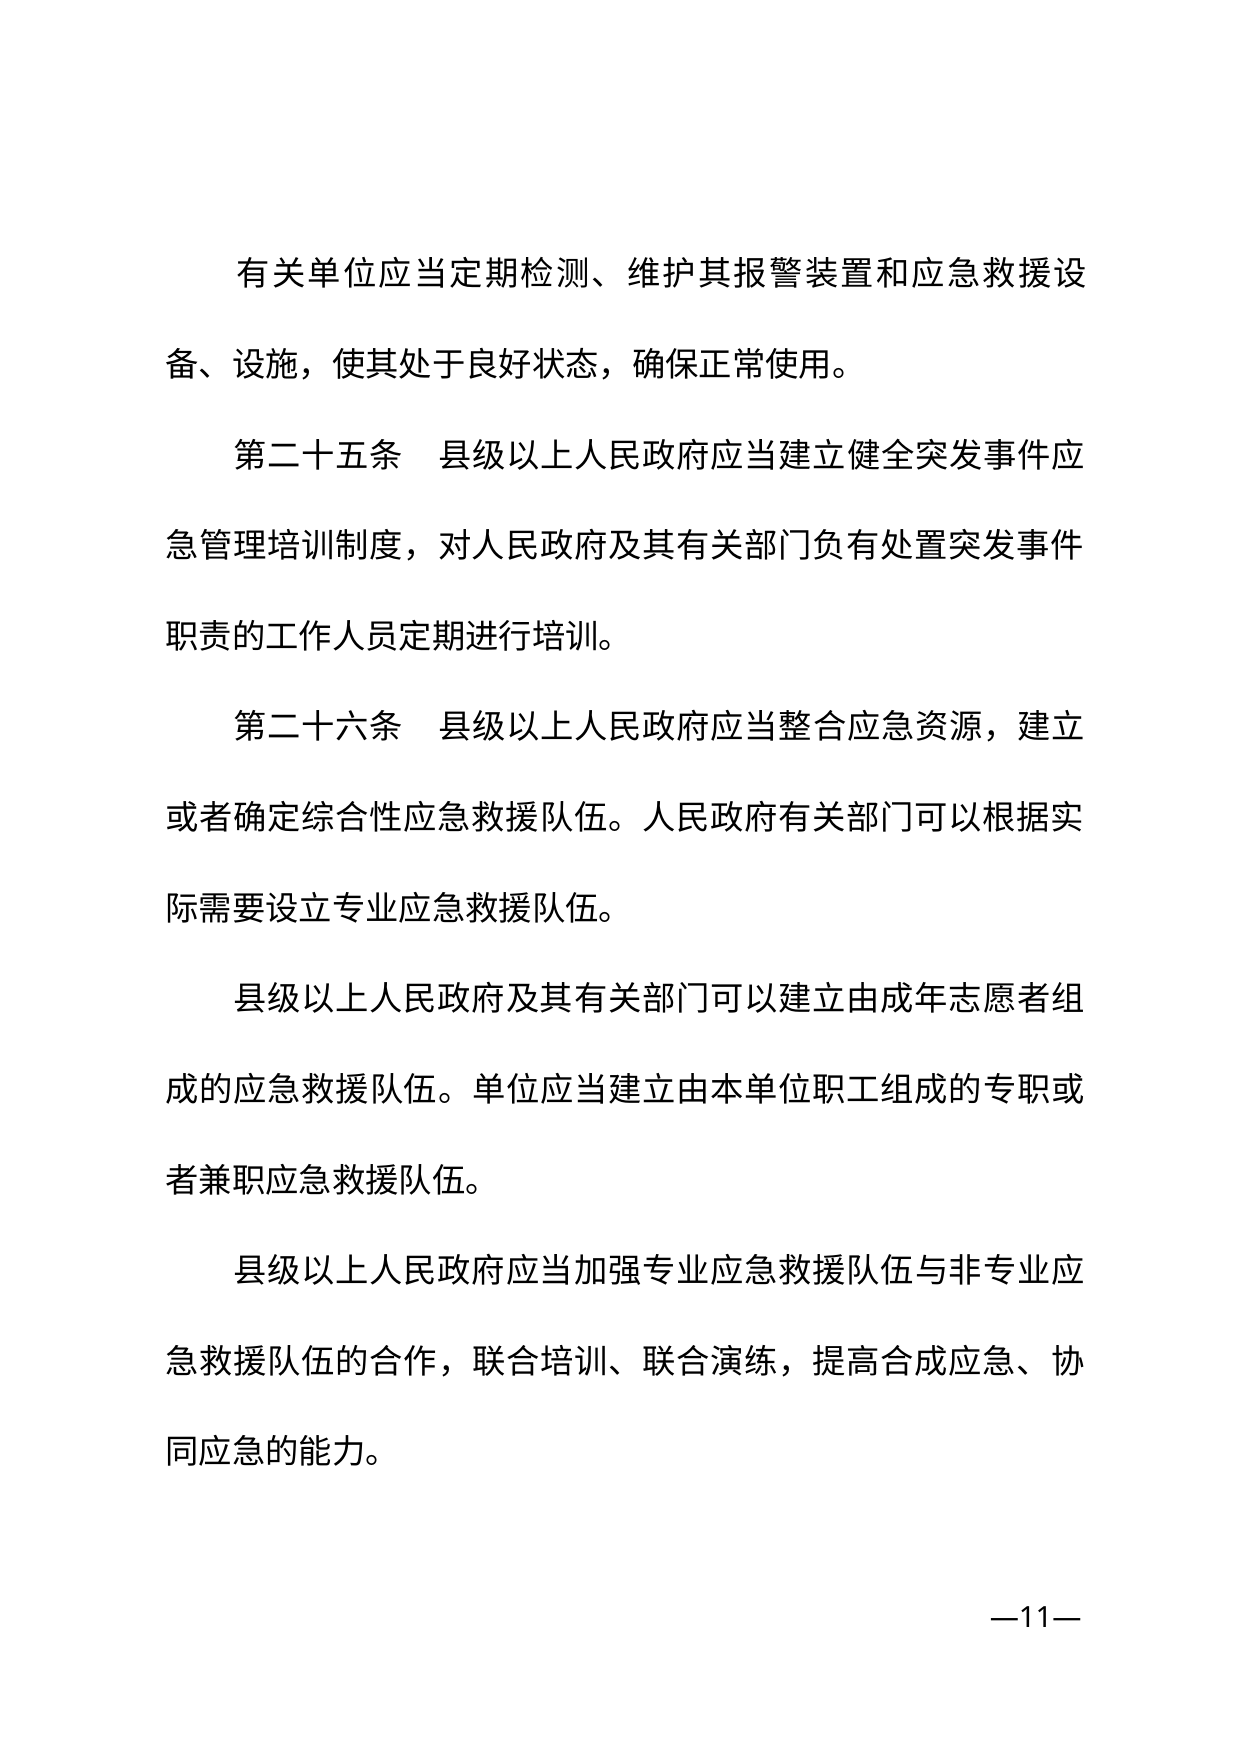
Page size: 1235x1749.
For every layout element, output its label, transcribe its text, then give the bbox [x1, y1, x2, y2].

text 有关单位应当定期检测、维护其报警装置和应急救援设备、设施，使其处于良好状态，确保正常使用。 [165, 226, 1087, 407]
text 县级以上人民政府及其有关部门可以建立由成年志愿者组成的应急救援队伍。单位应当建立由本单位职工组成的专职或者兼职应急救援队伍。 [165, 951, 1087, 1223]
text 第二十六条 县级以上人民政府应当整合应急资源，建立或者确定综合性应急救援队伍。人民政府有关部门可以根据实际需要设立专业应急救援队伍。 [165, 679, 1087, 951]
text 县级以上人民政府应当加强专业应急救援队伍与非专业应急救援队伍的合作，联合培训、联合演练，提高合成应急、协同应急的能力。 [165, 1223, 1087, 1495]
text 第二十五条 县级以上人民政府应当建立健全突发事件应急管理培训制度，对人民政府及其有关部门负有处置突发事件职责的工作人员定期进行培训。 [165, 407, 1087, 679]
